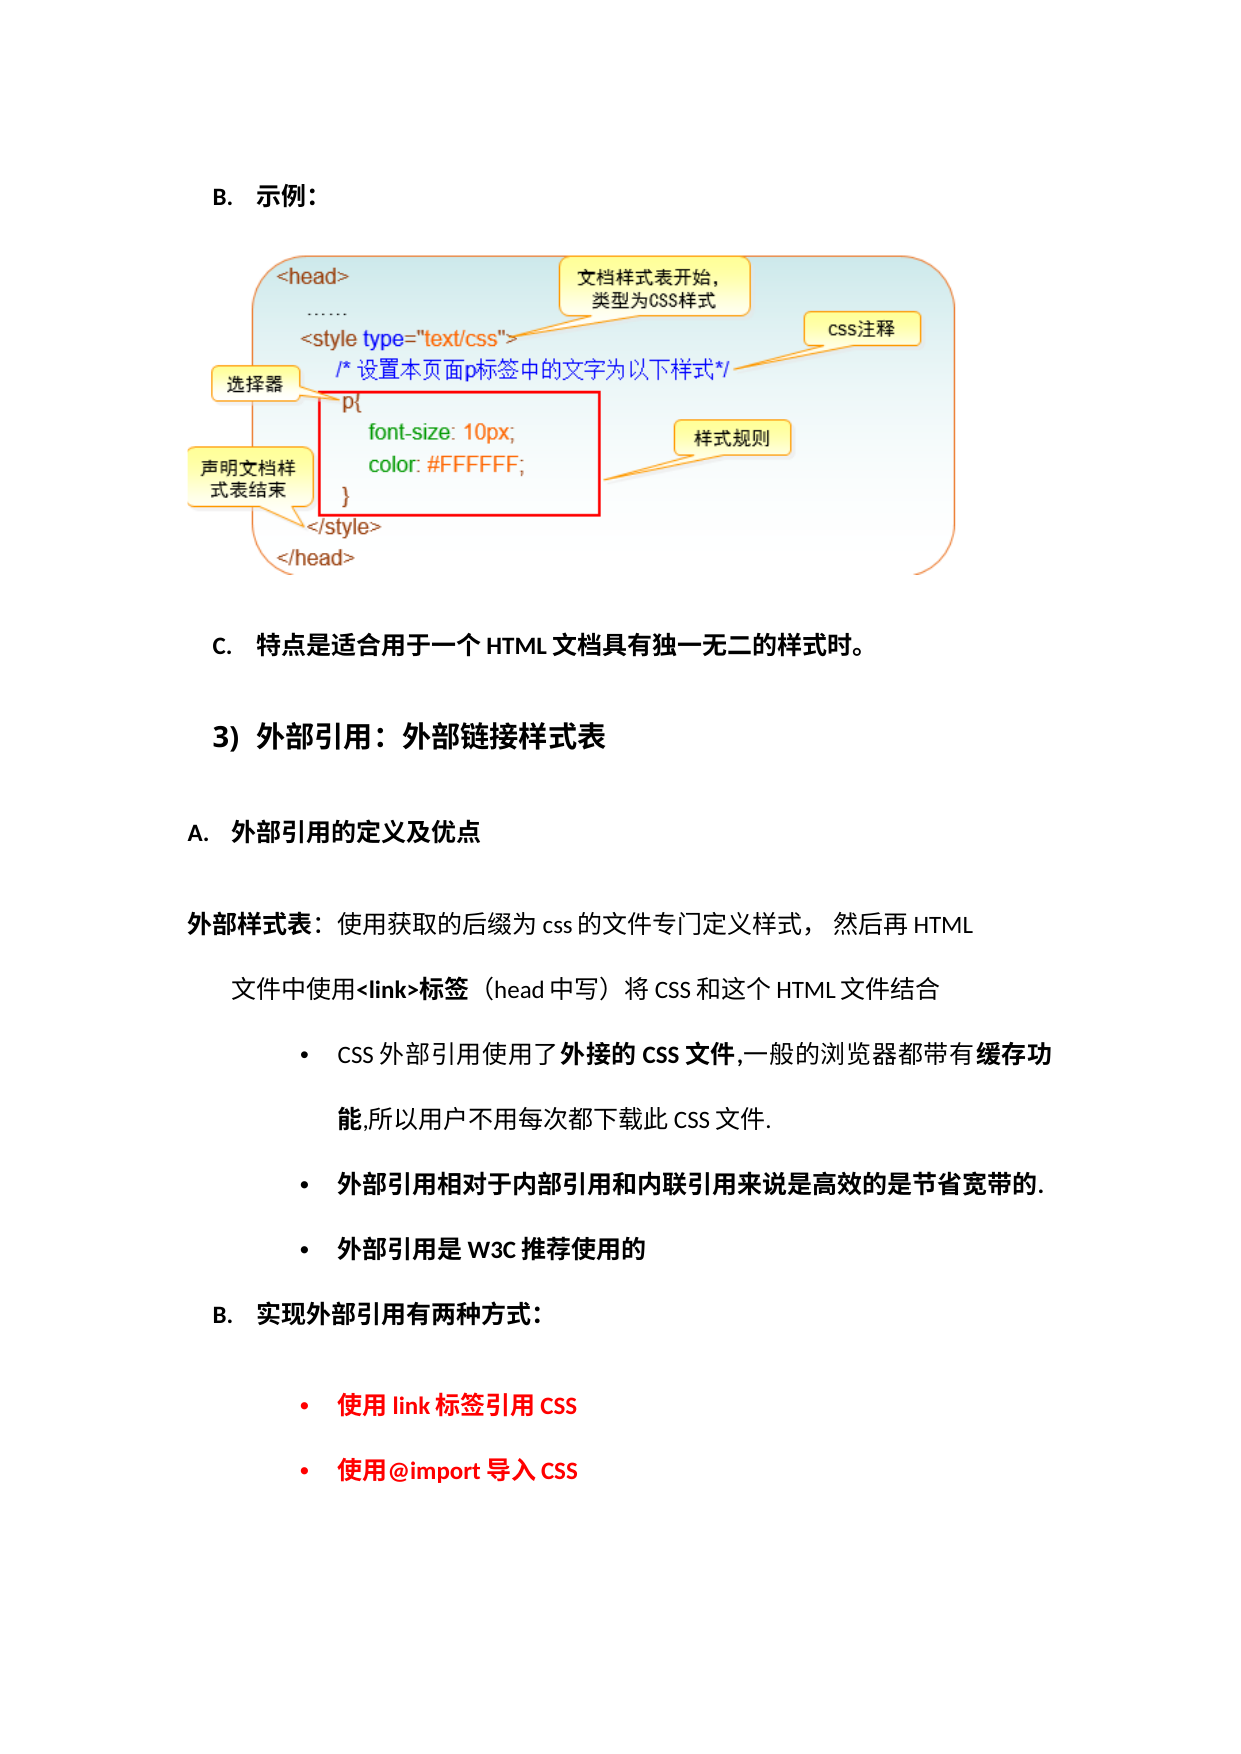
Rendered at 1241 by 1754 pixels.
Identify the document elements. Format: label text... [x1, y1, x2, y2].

subtitle 实现外部引用有两种方式： [212, 1280, 1028, 1345]
subtitle 外部引用的定义及优点 [187, 798, 1028, 863]
list CSS外部引用使用了外接的CSS文件,一般的浏览器都带有缓存功能,所以用户不用每次都下载此CSS文件. [300, 1020, 1053, 1150]
list 外部引用相对于内部引用和内联引用来说是高效的是节省宽带的. [300, 1150, 1053, 1215]
subtitle 特点是适合用于一个HTML文档具有独一无二的样式时。 [212, 611, 1028, 676]
list 使用@import导入CSS [300, 1436, 1053, 1501]
subtitle 外部引用：外部链接样式表 [212, 702, 1028, 767]
list 使用link标签引用CSS [300, 1371, 1053, 1436]
list 外部引用是W3C推荐使用的 [300, 1215, 1053, 1280]
text 外部样式表：使用获取的后缀为css的文件专门定义样式， 然后再HTML 文件中使用<link>标签（head中写）将CSS和这个HTML文件结合 [187, 890, 1053, 1020]
picture [187, 253, 958, 575]
subtitle 示例： [212, 162, 1028, 227]
